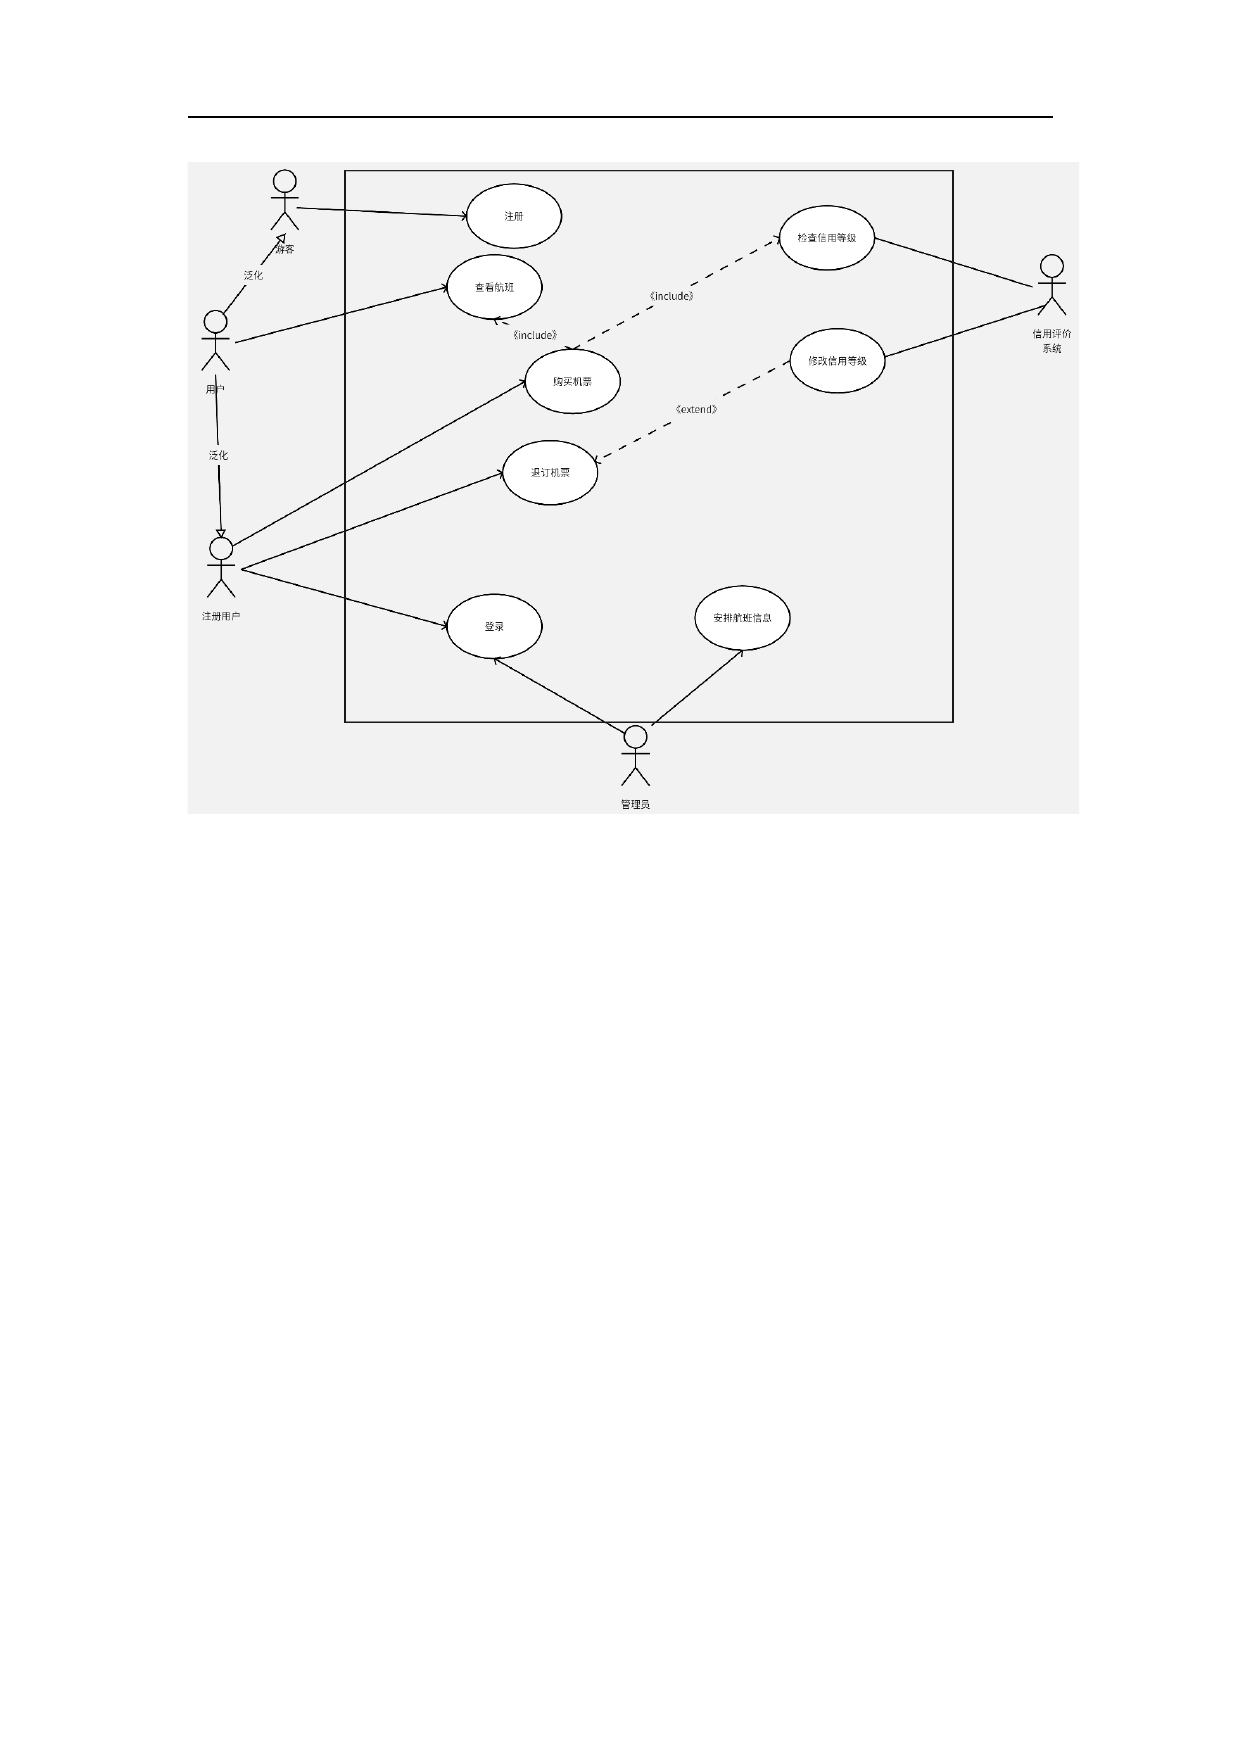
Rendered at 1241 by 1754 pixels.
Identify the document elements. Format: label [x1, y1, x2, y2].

picture [187, 162, 1080, 814]
